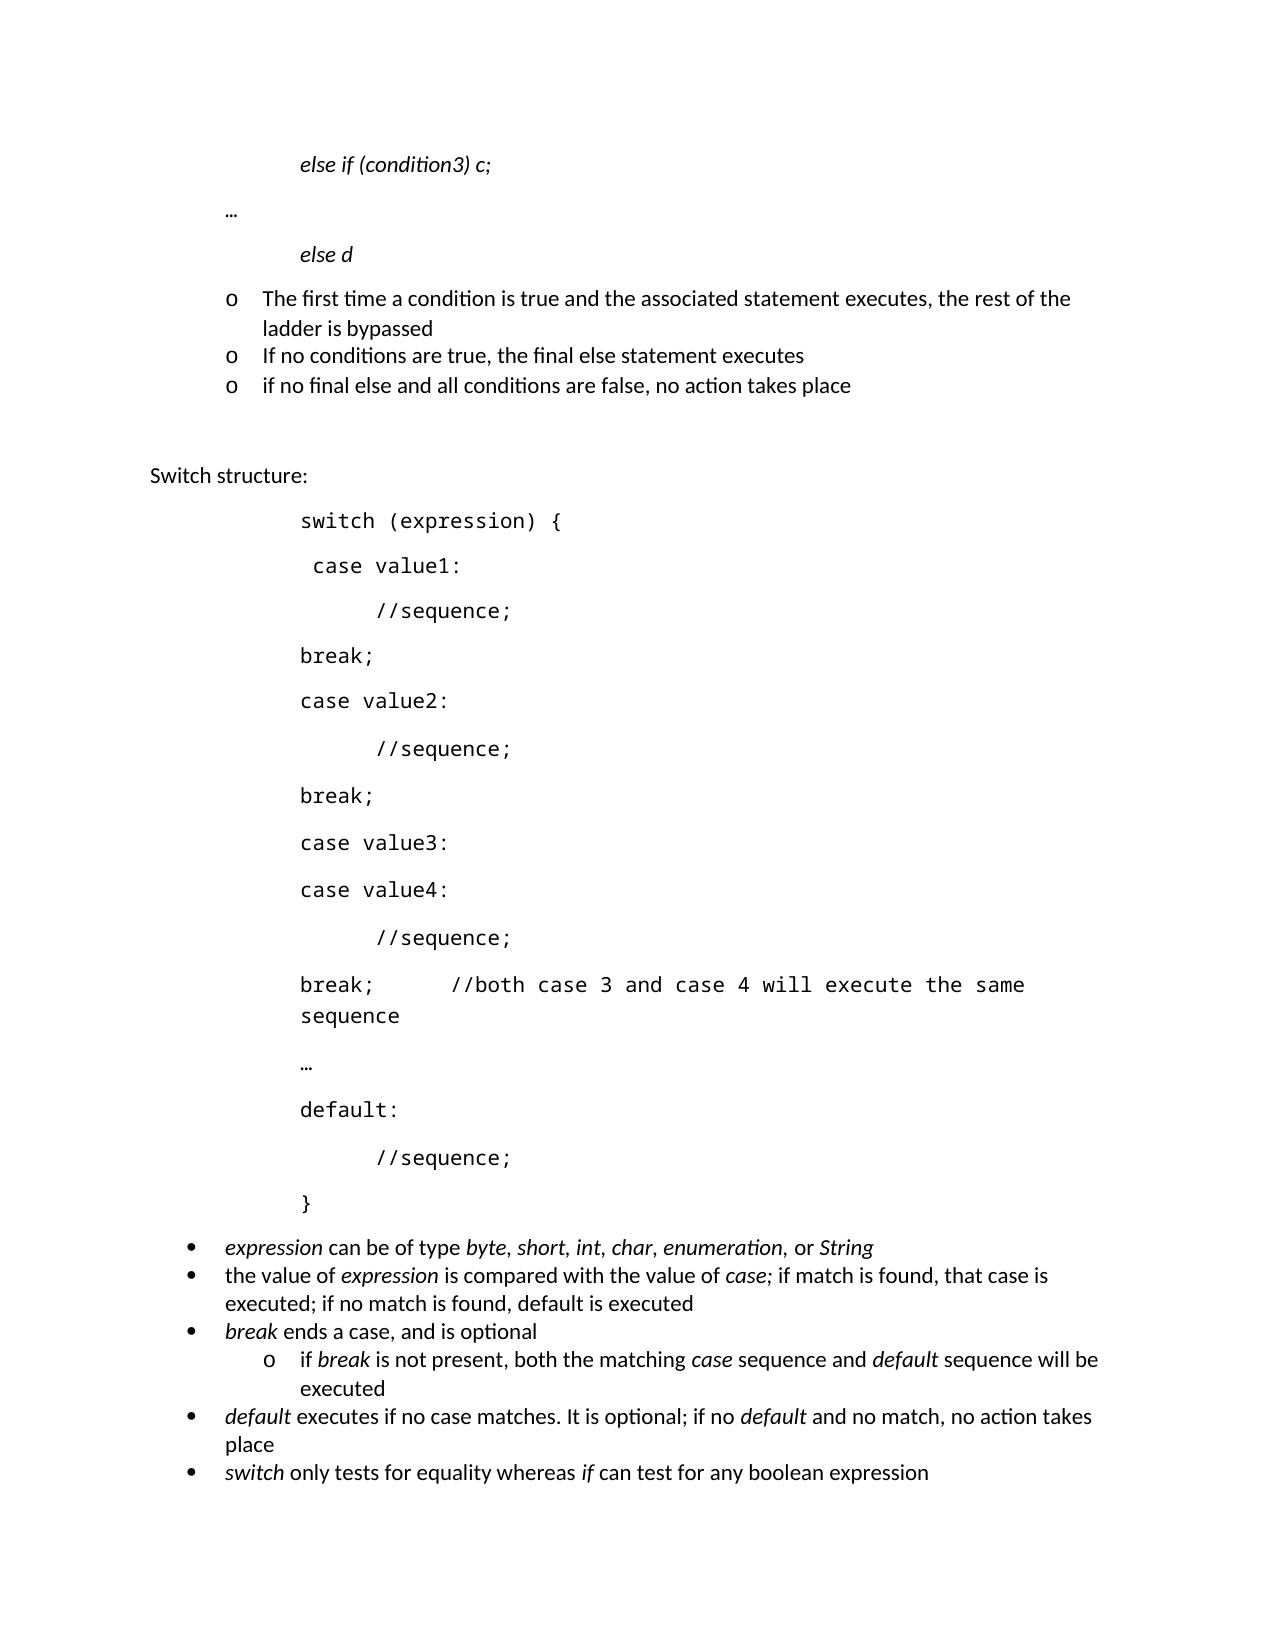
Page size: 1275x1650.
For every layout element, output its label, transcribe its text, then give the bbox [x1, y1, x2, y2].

text break; [225, 781, 1125, 809]
text //sequence; [300, 734, 1125, 762]
text … [225, 195, 1125, 223]
list the value of expression is compared with the value of case; if match is found, that case is executed; if no match is found, default is executed [187, 1261, 1125, 1317]
list expression can be of type byte, short, int, char, enumeration, or String [187, 1233, 1125, 1261]
list if break is not present, both the matching case sequence and default sequence will be executed [262, 1345, 1125, 1402]
text case value4: [225, 876, 1125, 904]
text switch (expression) { [225, 506, 1125, 534]
list default executes if no case matches. It is optional; if no default and no match, no action takes place [187, 1402, 1125, 1458]
list if no final else and all conditions are false, no action takes place [225, 371, 1125, 400]
text … [225, 1048, 1125, 1077]
text //sequence; [225, 1143, 1125, 1171]
text Switch structure: [150, 461, 1125, 489]
text case value3: [225, 828, 1125, 857]
text else if (condition3) c; [300, 150, 1125, 178]
text } [225, 1188, 1125, 1216]
text default: [225, 1095, 1125, 1124]
list switch only tests for equality whereas if can test for any boolean expression [187, 1458, 1125, 1486]
text else d [300, 240, 1125, 268]
list break ends a case, and is optional [187, 1317, 1125, 1345]
text //sequence; [300, 923, 1125, 951]
text break; [225, 641, 1125, 670]
text case value2: [225, 686, 1125, 715]
text case value1: [225, 551, 1125, 579]
list The first time a condition is true and the associated statement executes, the rest of the ladder is bypassed [225, 284, 1125, 342]
text break; //both case 3 and case 4 will execute the same sequence [300, 970, 1125, 1029]
text //sequence; [300, 596, 1125, 625]
list If no conditions are true, the final else statement executes [225, 342, 1125, 371]
